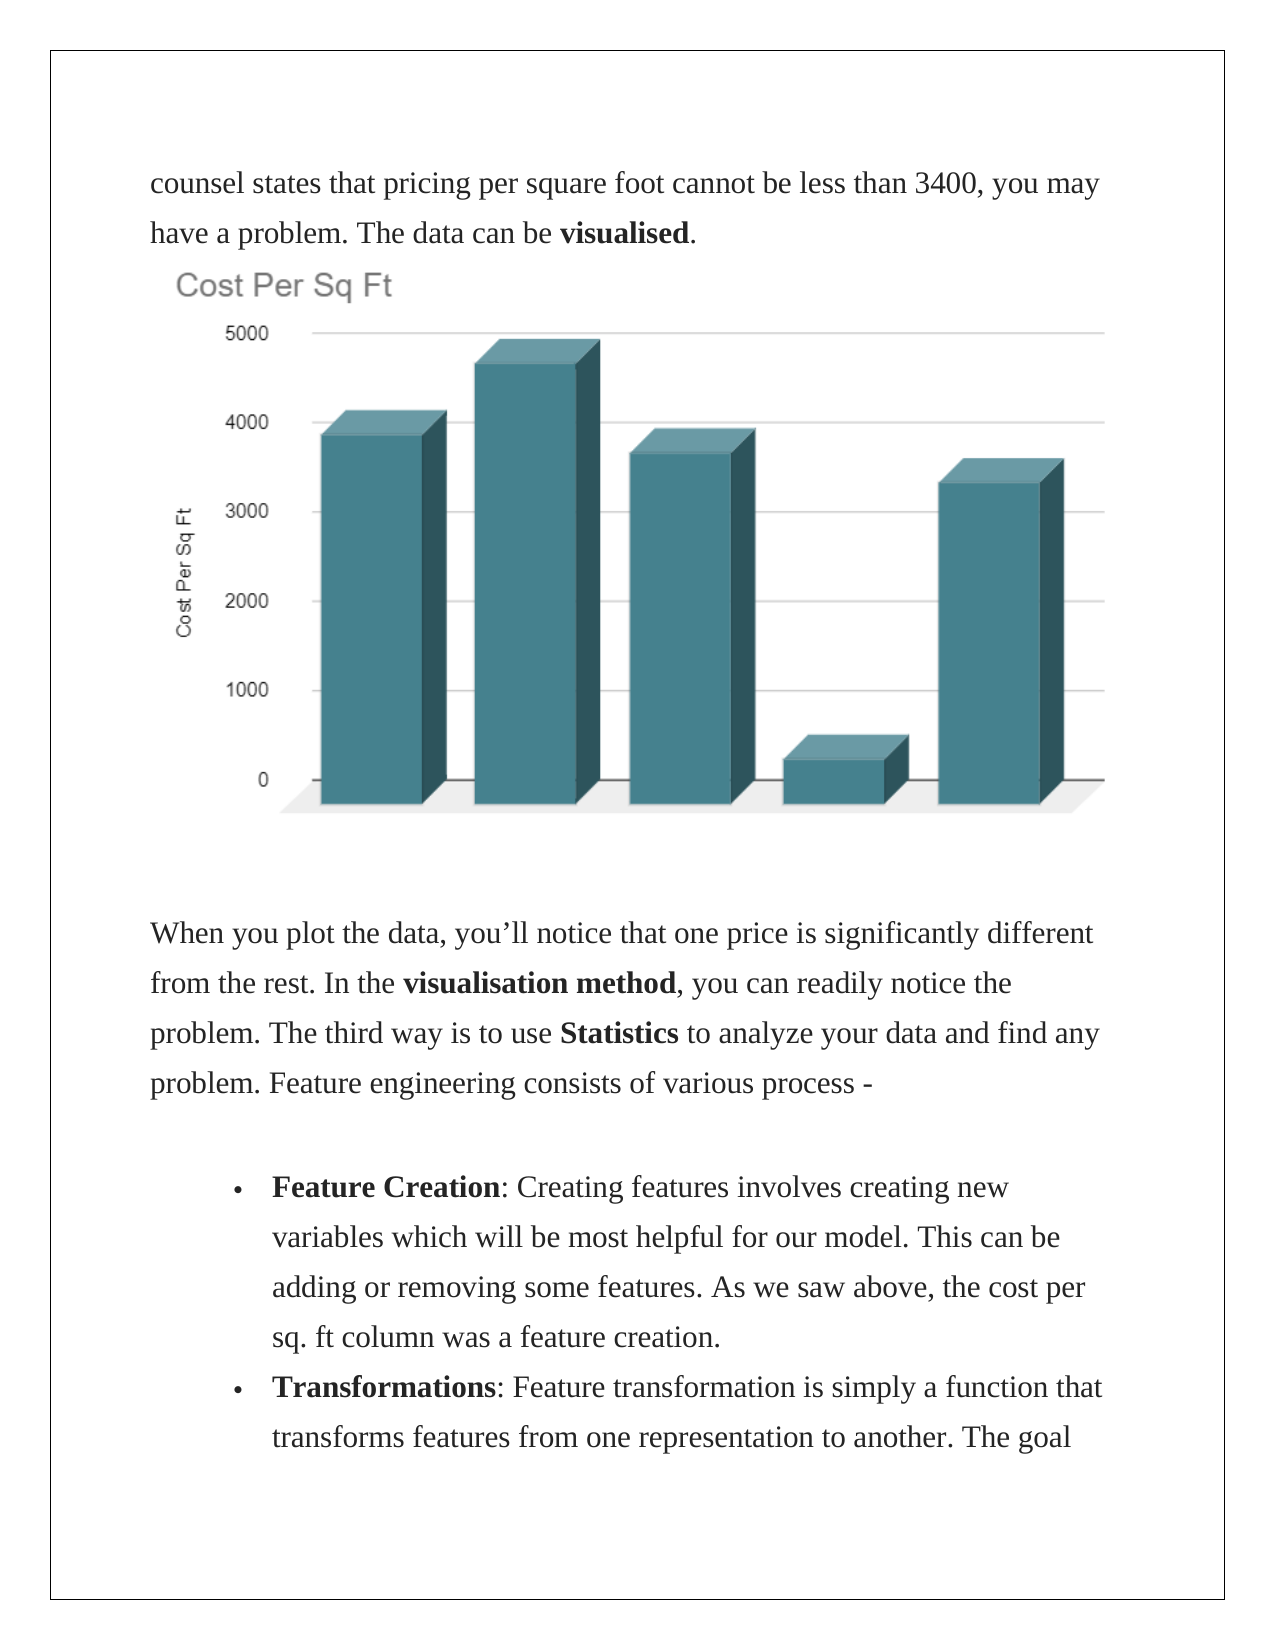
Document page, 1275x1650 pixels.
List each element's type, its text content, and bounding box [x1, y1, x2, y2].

text When you plot the data, you’ll notice that one price is significantly different from the rest. In the visualisation method, you can readily notice the problem. The third way is to use Statistics to analyze your data and find any problem. Feature engineering consists of various process - [150, 901, 1125, 1101]
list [234, 1354, 1125, 1454]
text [150, 150, 1125, 250]
picture [150, 250, 1125, 849]
list Feature Creation: Creating features involves creating new variables which will be most helpful for our model. This can be adding or removing some features. As we saw above, the cost per sq. ft column was a feature creation. [234, 1154, 1125, 1354]
